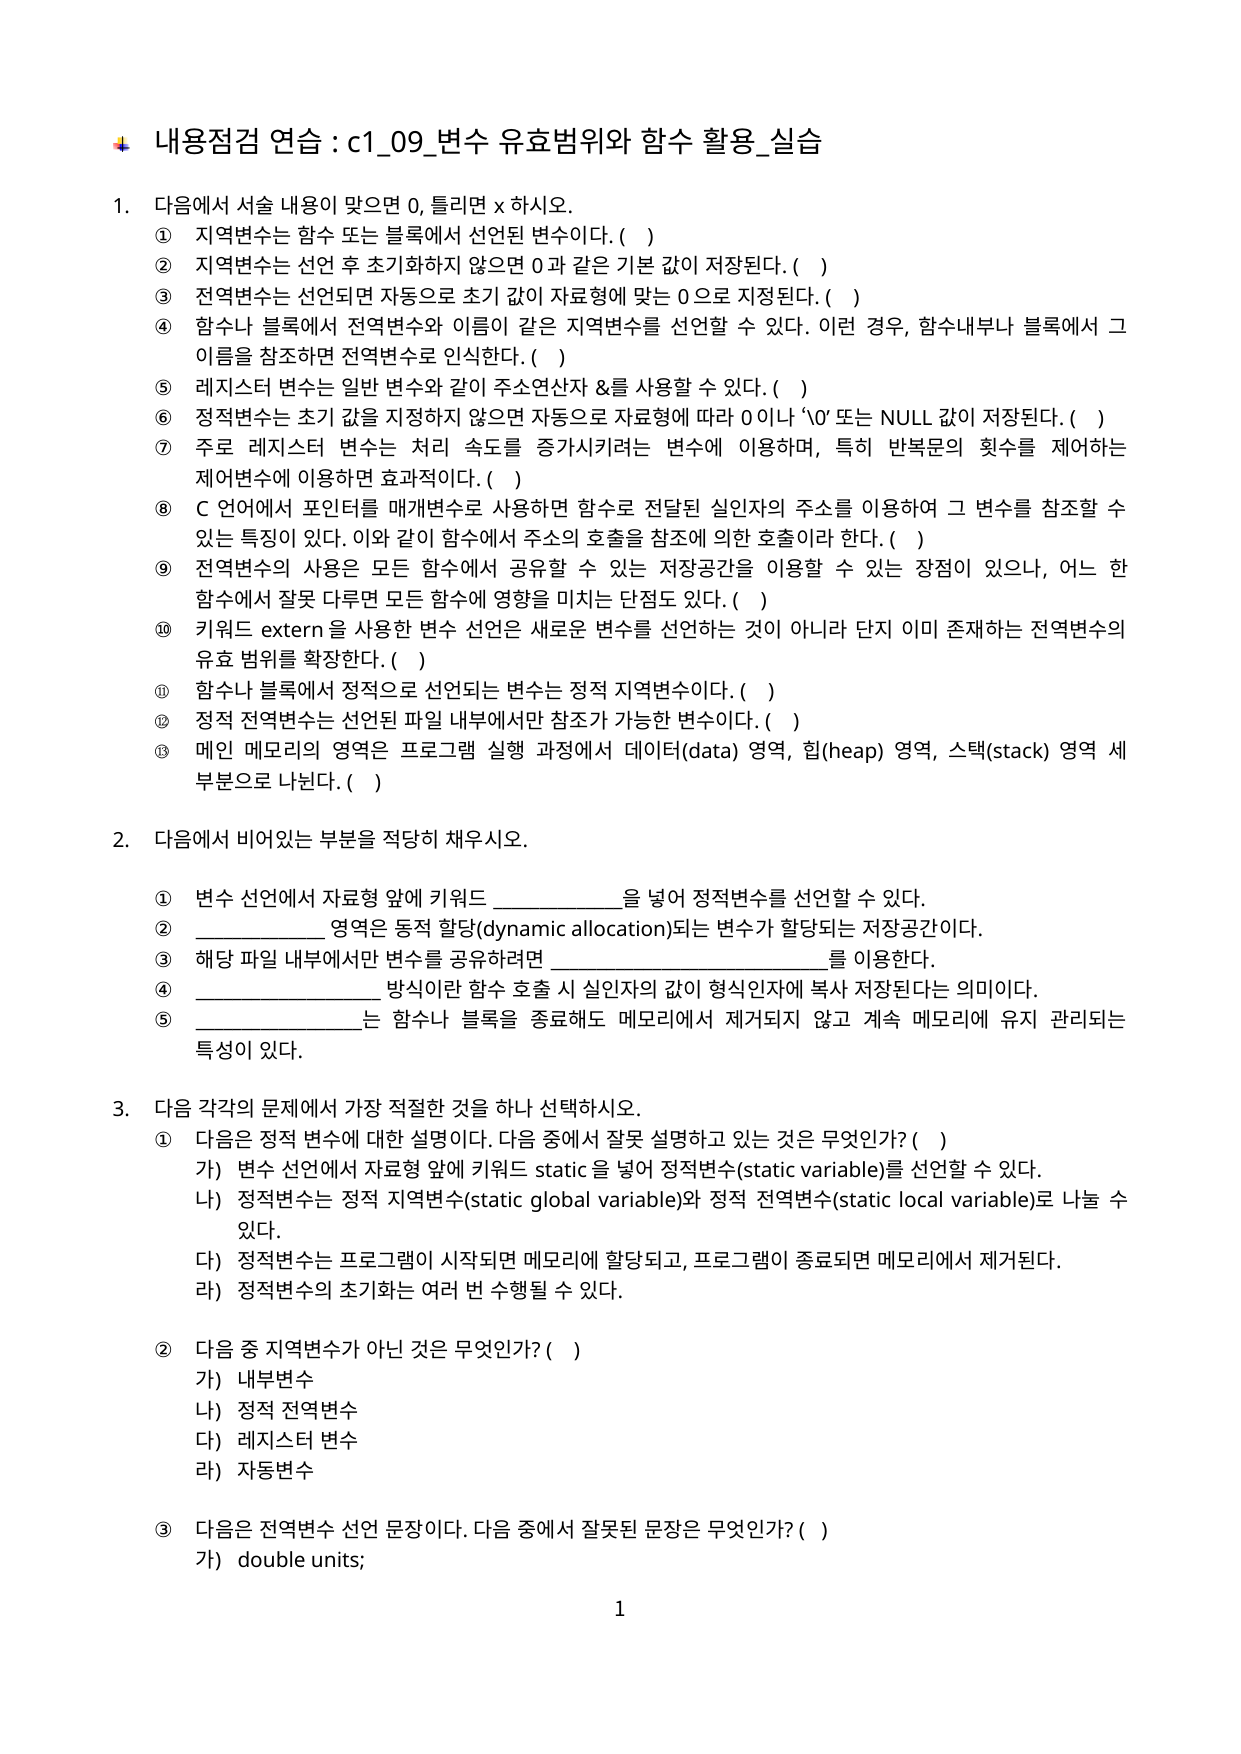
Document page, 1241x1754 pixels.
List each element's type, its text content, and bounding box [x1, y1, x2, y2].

list 정적변수는 정적 지역변수(static global variable)와 정적 전역변수(static local variable)로 나눌 수 있다. [196, 1184, 1128, 1244]
list 자동변수 [196, 1454, 1128, 1485]
list 전역변수의 사용은 모든 함수에서 공유할 수 있는 저장공간을 이용할 수 있는 장점이 있으나, 어느 한 함수에서 잘못 다루면 모든 함수에 영향을 미치는 단점도 있다. ( ) [154, 553, 1128, 613]
list 정적 전역변수 [196, 1394, 1128, 1424]
list 주로 레지스터 변수는 처리 속도를 증가시키려는 변수에 이용하며, 특히 반복문의 횟수를 제어하는 제어변수에 이용하면 효과적이다. ( ) [154, 431, 1128, 492]
list 다음에서 서술 내용이 맞으면 0, 틀리면 x 하시오. [112, 189, 1128, 219]
list 다음에서 비어있는 부분을 적당히 채우시오. [112, 824, 1128, 854]
list 전역변수는 선언되면 자동으로 초기 값이 자료형에 맞는 0으로 지정된다. ( ) [154, 280, 1128, 310]
list 정적변수는 프로그램이 시작되면 메모리에 할당되고, 프로그램이 종료되면 메모리에서 제거된다. [196, 1244, 1128, 1274]
list 키워드 extern을 사용한 변수 선언은 새로운 변수를 선언하는 것이 아니라 단지 이미 존재하는 전역변수의 유효 범위를 확장한다. ( ) [154, 613, 1128, 674]
list 다음은 정적 변수에 대한 설명이다. 다음 중에서 잘못 설명하고 있는 것은 무엇인가? ( ) [154, 1123, 1128, 1153]
list 지역변수는 선언 후 초기화하지 않으면 0과 같은 기본 값이 저장된다. ( ) [154, 249, 1128, 280]
list 다음 각각의 문제에서 가장 적절한 것을 하나 선택하시오. [112, 1093, 1128, 1123]
list 다음은 전역변수 선언 문장이다. 다음 중에서 잘못된 문장은 무엇인가? ( ) [154, 1513, 1128, 1544]
list 정적변수의 초기화는 여러 번 수행될 수 있다. [196, 1274, 1128, 1305]
list ______________ 영역은 동적 할당(dynamic allocation)되는 변수가 할당되는 저장공간이다. [154, 913, 1128, 943]
list 변수 선언에서 자료형 앞에 키워드 static을 넣어 정적변수(static variable)를 선언할 수 있다. [196, 1153, 1128, 1184]
list 변수 선언에서 자료형 앞에 키워드 ______________을 넣어 정적변수를 선언할 수 있다. [154, 882, 1128, 913]
list 다음 중 지역변수가 아닌 것은 무엇인가? ( ) [154, 1333, 1128, 1364]
list double units; [196, 1544, 1128, 1574]
list 메인 메모리의 영역은 프로그램 실행 과정에서 데이터(data) 영역, 힙(heap) 영역, 스택(stack) 영역 세 부분으로 나뉜다. ( ) [154, 734, 1128, 795]
picture [113, 135, 130, 152]
list 해당 파일 내부에서만 변수를 공유하려면 ______________________________를 이용한다. [154, 943, 1128, 973]
list ____________________ 방식이란 함수 호출 시 실인자의 값이 형식인자에 복사 저장된다는 의미이다. [154, 973, 1128, 1004]
list 함수나 블록에서 전역변수와 이름이 같은 지역변수를 선언할 수 있다. 이런 경우, 함수내부나 블록에서 그 이름을 참조하면 전역변수로 인식한다. ( ) [154, 310, 1128, 371]
list 지역변수는 함수 또는 블록에서 선언된 변수이다. ( ) [154, 219, 1128, 249]
list 레지스터 변수 [196, 1424, 1128, 1454]
list 정적 전역변수는 선언된 파일 내부에서만 참조가 가능한 변수이다. ( ) [154, 704, 1128, 734]
list 레지스터 변수는 일반 변수와 같이 주소연산자 &를 사용할 수 있다. ( ) [154, 371, 1128, 401]
list 정적변수는 초기 값을 지정하지 않으면 자동으로 자료형에 따라 0이나 ‘\0’ 또는 NULL 값이 저장된다. ( ) [154, 401, 1128, 431]
list 함수나 블록에서 정적으로 선언되는 변수는 정적 지역변수이다. ( ) [154, 674, 1128, 704]
list 내부변수 [196, 1364, 1128, 1394]
list __________________는 함수나 블록을 종료해도 메모리에서 제거되지 않고 계속 메모리에 유지 관리되는 특성이 있다. [154, 1004, 1128, 1064]
list C 언어에서 포인터를 매개변수로 사용하면 함수로 전달된 실인자의 주소를 이용하여 그 변수를 참조할 수 있는 특징이 있다. 이와 같이 함수에서 주소의 호출을 참조에 의한 호출이라 한다. ( ) [154, 492, 1128, 553]
list 내용점검 연습 : c1_09_변수 유효범위와 함수 활용_실습 [112, 118, 1128, 161]
